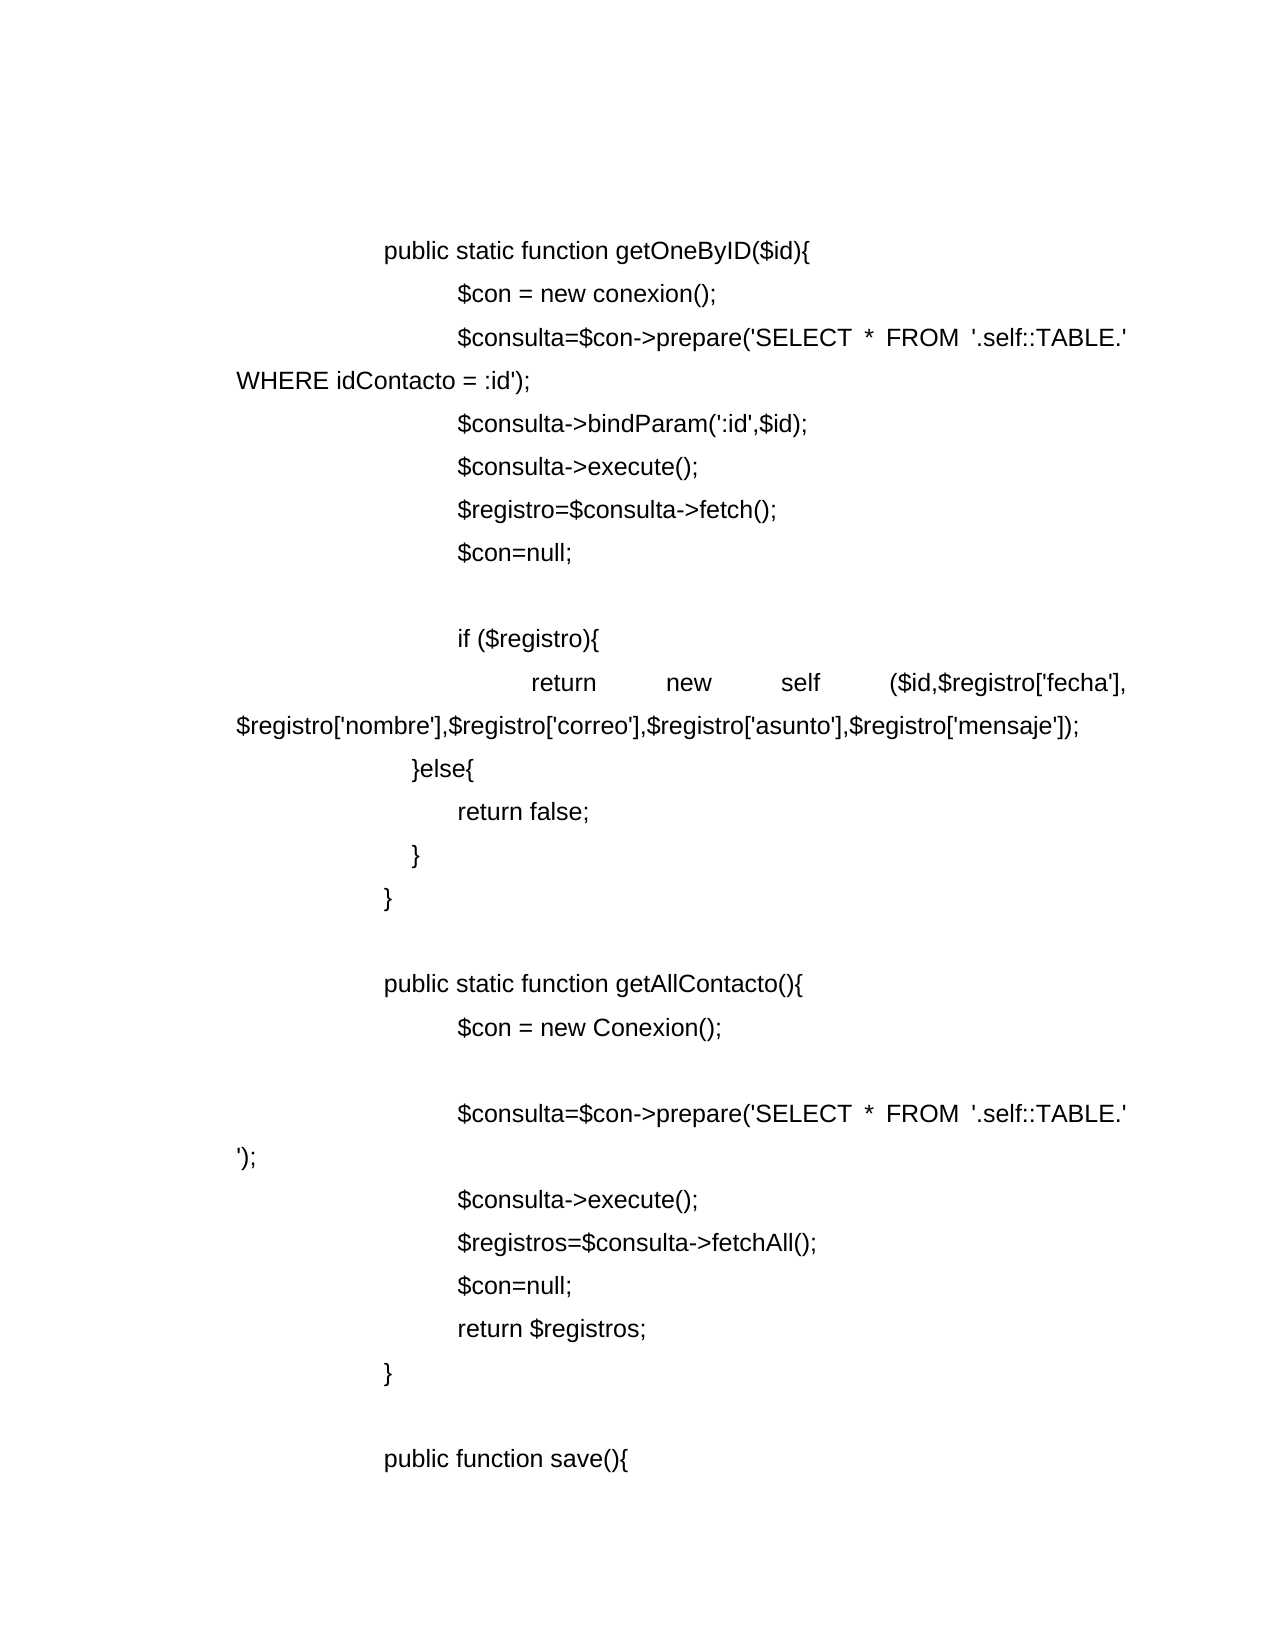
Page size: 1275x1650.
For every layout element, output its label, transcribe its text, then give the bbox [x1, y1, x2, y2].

text } [236, 883, 1127, 912]
text $registro=$consulta->fetch(); [236, 495, 1127, 524]
text } [236, 840, 1127, 869]
text $consulta=$con->prepare('SELECT * FROM '.self::TABLE.' '); [236, 1099, 1127, 1171]
text return false; [236, 797, 1127, 826]
text public static function getOneByID($id){ [236, 236, 1127, 265]
text $con=null; [236, 1271, 1127, 1300]
text if ($registro){ [236, 624, 1127, 653]
text $consulta=$con->prepare('SELECT * FROM '.self::TABLE.' WHERE idContacto = :id'); [236, 322, 1127, 394]
text public function save(){ [236, 1444, 1127, 1472]
text return $registros; [236, 1314, 1127, 1343]
text }else{ [236, 754, 1127, 782]
text $con=null; [236, 538, 1127, 567]
text $consulta->execute(); [236, 452, 1127, 481]
text $consulta->bindParam(':id',$id); [236, 409, 1127, 437]
text public static function getAllContacto(){ [236, 969, 1127, 998]
text } [236, 1357, 1127, 1386]
text return new self ($id,$registro['fecha'],$registro['nombre'],$registro['correo'],$registro['asunto'],$registro['mensaje']); [236, 667, 1127, 739]
text $con = new conexion(); [236, 279, 1127, 308]
text $registros=$consulta->fetchAll(); [236, 1228, 1127, 1257]
text $con = new Conexion(); [236, 1012, 1127, 1041]
text $consulta->execute(); [236, 1185, 1127, 1214]
